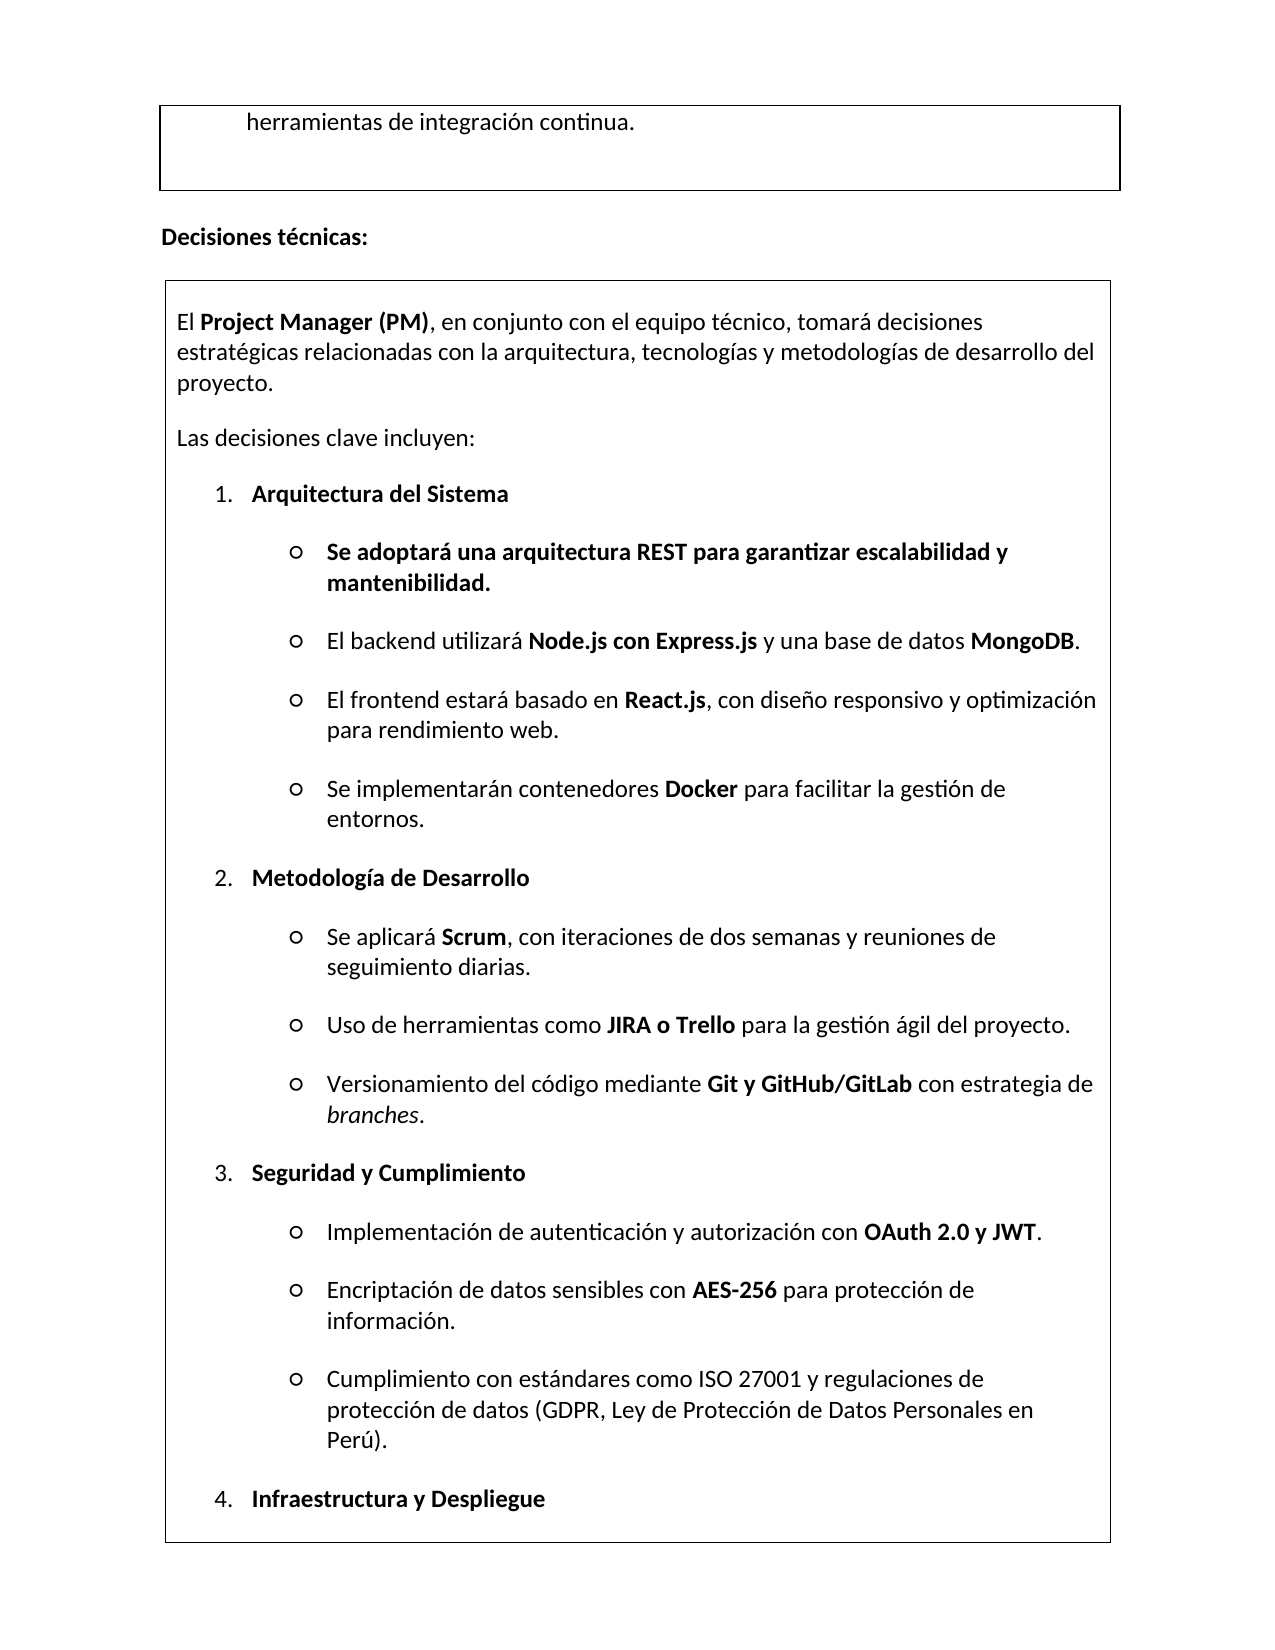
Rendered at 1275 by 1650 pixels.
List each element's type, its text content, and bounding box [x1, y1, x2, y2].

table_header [161, 106, 1119, 189]
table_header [166, 281, 1110, 1542]
text Decisiones técnicas: [150, 221, 1125, 252]
